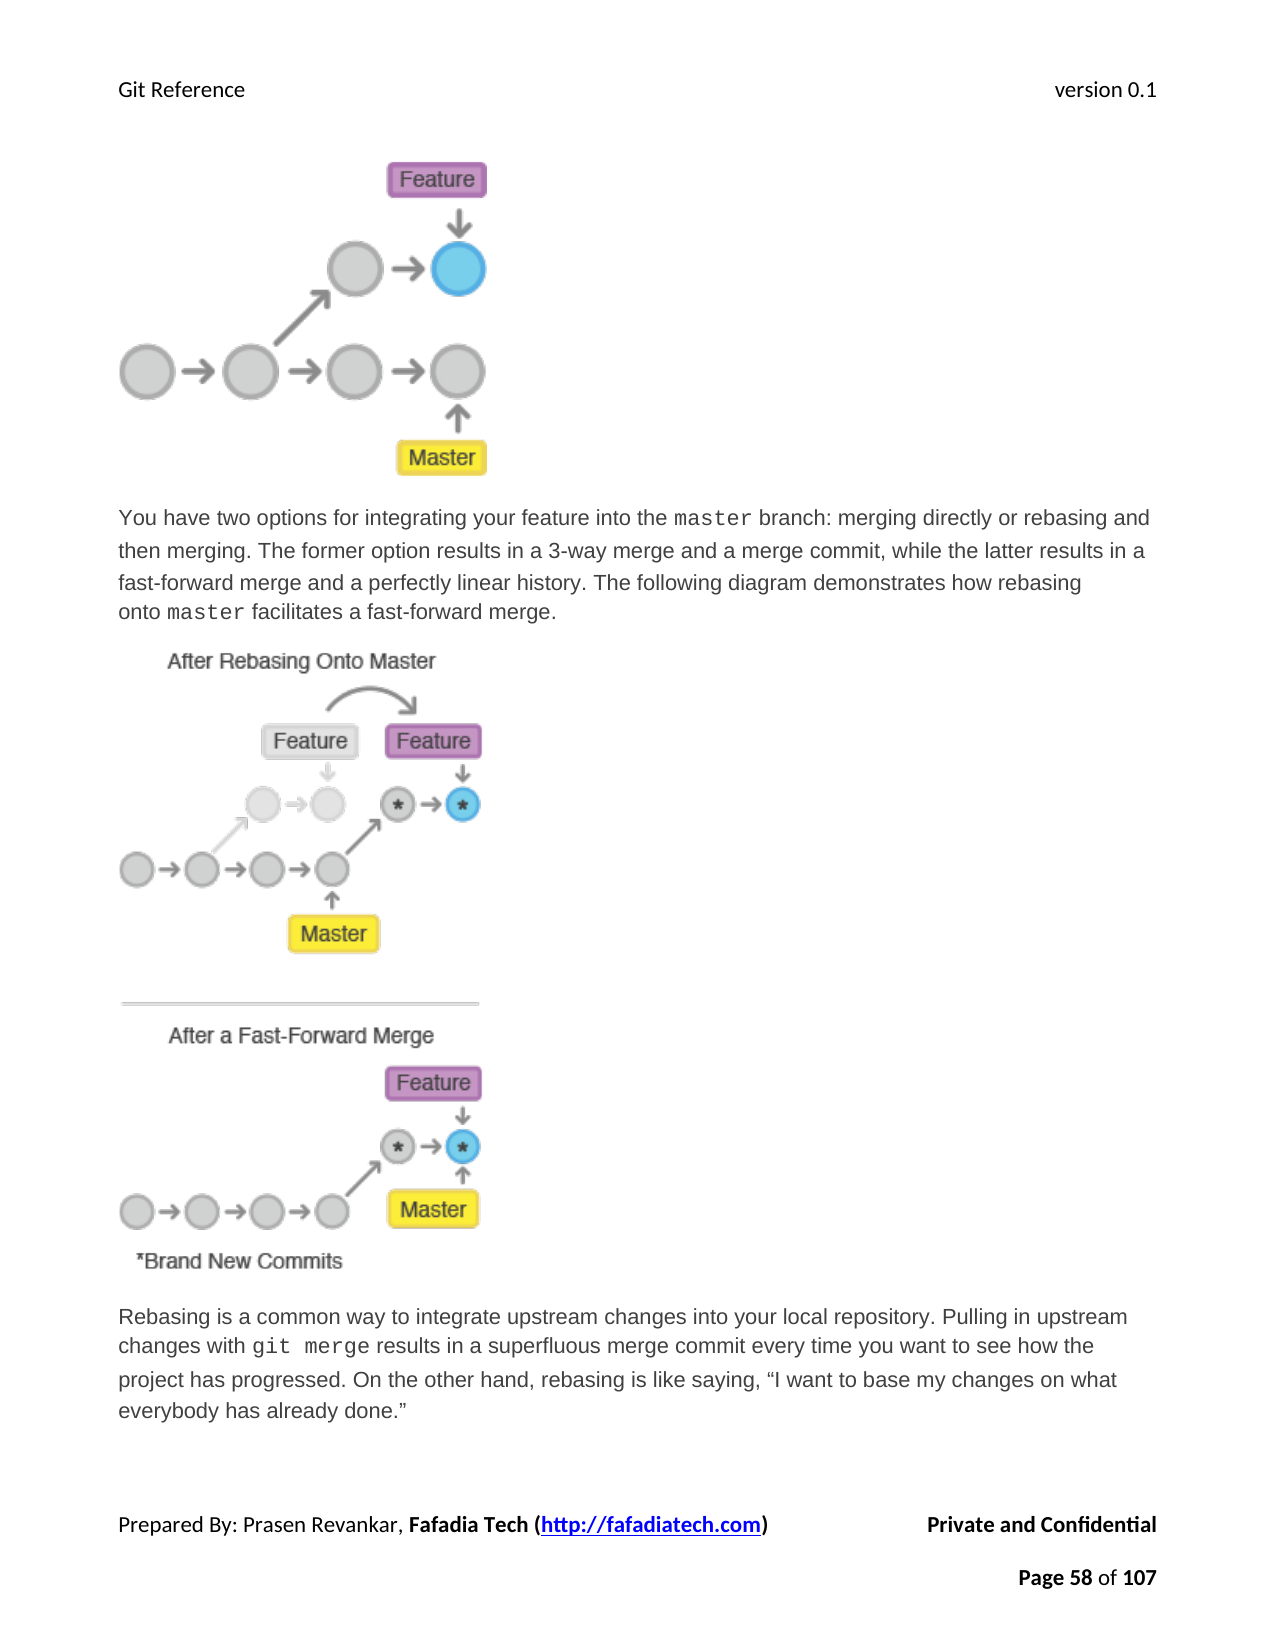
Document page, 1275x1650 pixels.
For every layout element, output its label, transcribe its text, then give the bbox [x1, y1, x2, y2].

text You have two options for integrating your feature into the master branch: merging directly or rebasing and then merging. The former option results in a 3-way merge and a merge commit, while the latter results in a fast-forward merge and a perfectly linear history. The following diagram demonstrates how rebasing onto master facilitates a fast-forward merge. [118, 501, 1157, 626]
picture [118, 159, 487, 481]
picture [118, 647, 487, 1277]
text Rebasing is a common way to integrate upstream changes into your local repository. Pulling in upstream changes with git merge results in a superfluous merge commit every time you want to see how the project has progressed. On the other hand, rebasing is like saying, “I want to base my changes on what everybody has already done.” [118, 1298, 1157, 1423]
